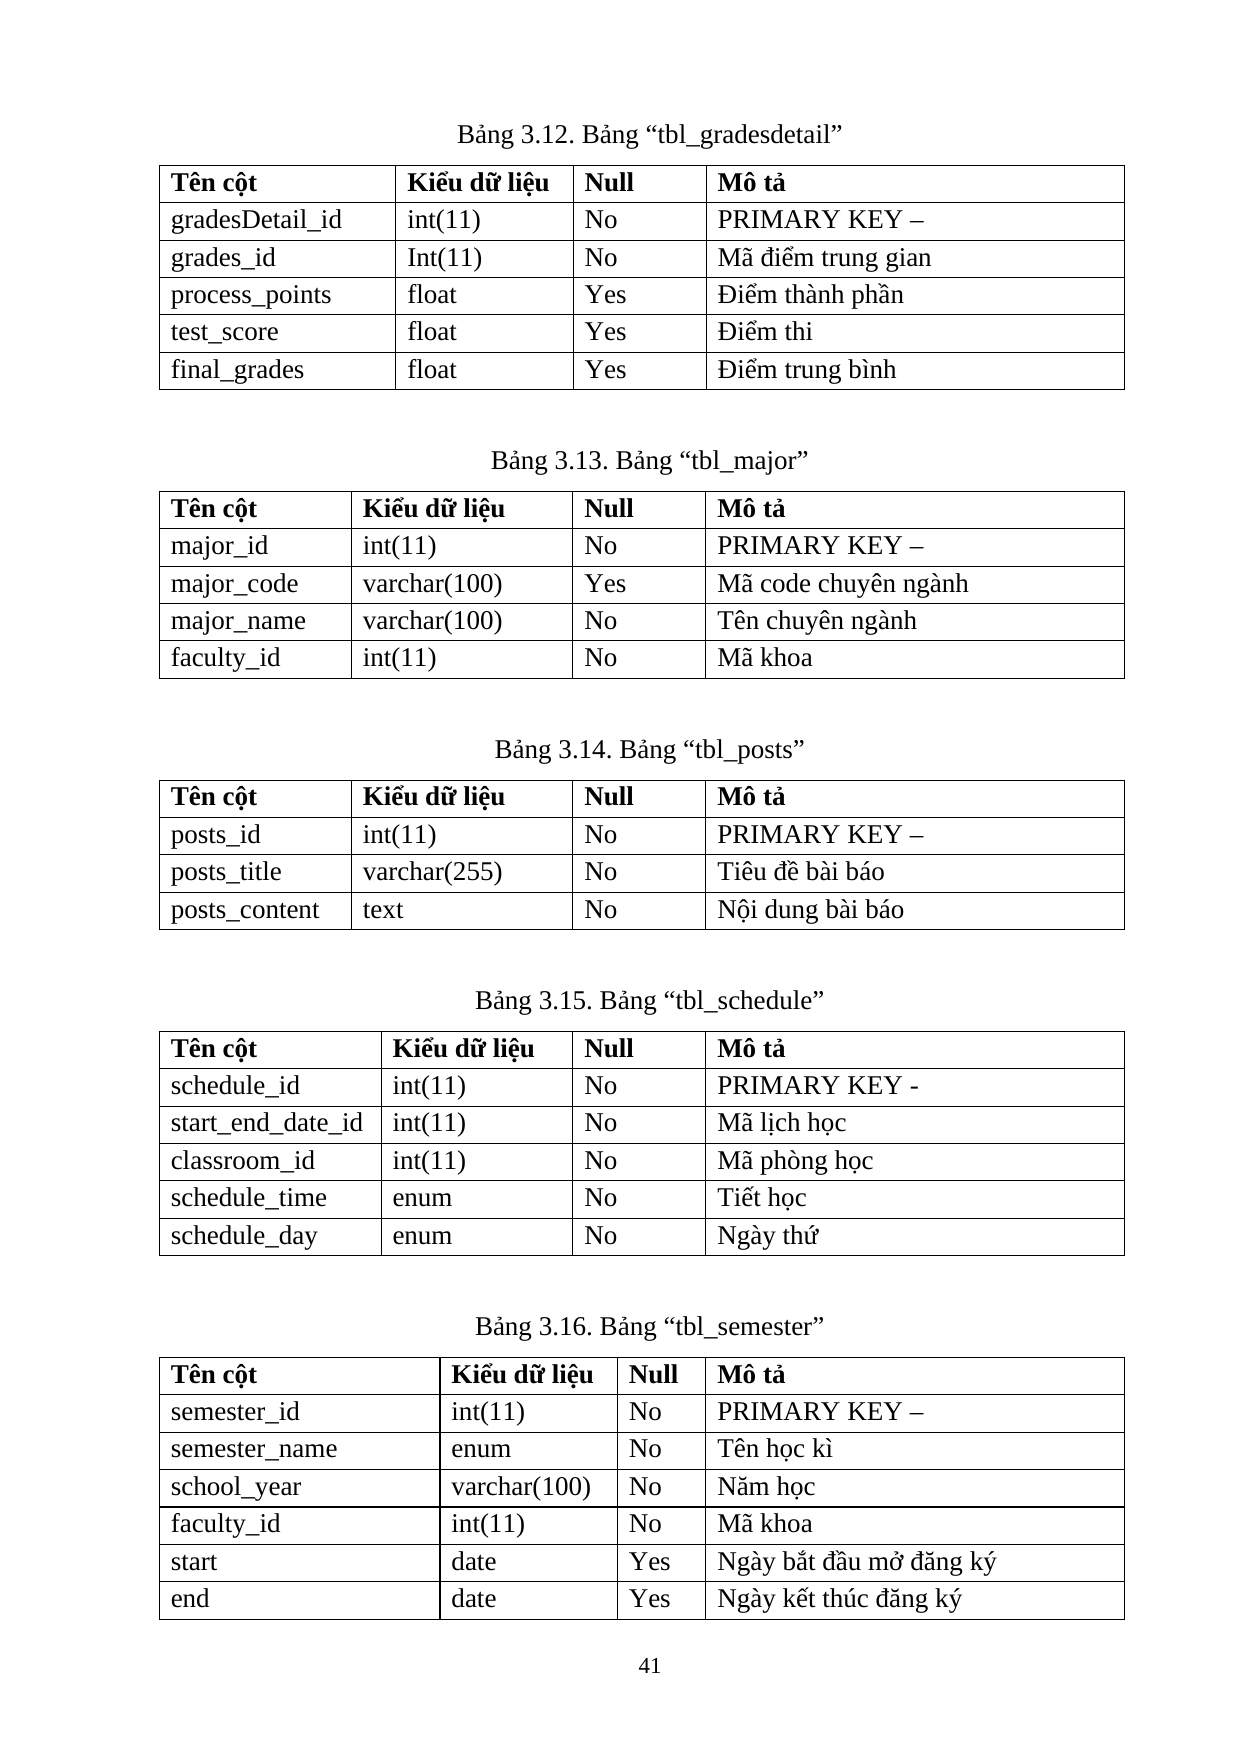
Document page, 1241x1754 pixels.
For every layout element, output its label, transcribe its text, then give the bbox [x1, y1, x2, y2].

table_cell Điểm thành phần [707, 278, 1124, 314]
table_header Kiểu dữ liệu [352, 492, 572, 528]
table_cell No [573, 1181, 705, 1218]
table_cell start_end_date_id [160, 1107, 381, 1143]
table_cell No [618, 1508, 705, 1544]
table_cell Mã phòng học [706, 1144, 1124, 1180]
table_cell Ngày kết thúc đăng ký [706, 1582, 1124, 1618]
table_cell No [573, 1144, 705, 1180]
table_cell Mã khoa [706, 641, 1124, 678]
table_cell gradesDetail_id [160, 203, 395, 239]
table_cell schedule_time [160, 1181, 381, 1218]
table_cell No [573, 641, 705, 678]
table_cell Tên học kì [706, 1433, 1124, 1469]
table_cell int(11) [396, 203, 573, 239]
table_cell PRIMARY KEY – [706, 529, 1124, 566]
table_cell date [441, 1582, 617, 1618]
subtitle Bảng 3.16. Bảng “tbl_semester” [177, 1310, 1122, 1341]
table_cell No [574, 241, 706, 277]
table_cell int(11) [382, 1107, 572, 1143]
table_header Mô tả [706, 1032, 1124, 1068]
table_header Null [573, 492, 705, 528]
table_cell No [573, 855, 705, 892]
table_cell posts_id [160, 818, 351, 854]
table_cell PRIMARY KEY – [706, 1395, 1124, 1432]
table_cell semester_name [160, 1433, 439, 1469]
table_cell major_name [160, 604, 351, 640]
table_cell varchar(100) [352, 604, 572, 640]
table_cell PRIMARY KEY – [706, 818, 1124, 854]
table_cell date [441, 1545, 617, 1581]
table_cell schedule_id [160, 1069, 381, 1106]
table_cell Mã code chuyên ngành [706, 567, 1124, 603]
table_header Kiểu dữ liệu [441, 1358, 617, 1394]
table_cell final_grades [160, 353, 395, 389]
table_cell varchar(255) [352, 855, 572, 892]
table_cell enum [382, 1219, 572, 1255]
subtitle Bảng 3.14. Bảng “tbl_posts” [177, 733, 1122, 764]
table_header Mô tả [706, 492, 1124, 528]
table_cell Năm học [706, 1470, 1124, 1506]
table_cell Yes [573, 567, 705, 603]
table_cell int(11) [441, 1508, 617, 1544]
table_header Mô tả [707, 166, 1124, 202]
table_cell int(11) [382, 1144, 572, 1180]
table_cell No [573, 893, 705, 929]
table_header Kiểu dữ liệu [382, 1032, 572, 1068]
table_header Kiểu dữ liệu [352, 781, 572, 817]
table_cell No [618, 1470, 705, 1506]
table_cell int(11) [352, 529, 572, 566]
table_header Tên cột [160, 166, 395, 202]
table_cell No [573, 1219, 705, 1255]
table_header Tên cột [160, 1032, 381, 1068]
table_cell major_id [160, 529, 351, 566]
table_cell Ngày bắt đầu mở đăng ký [706, 1545, 1124, 1581]
table_cell start [160, 1545, 439, 1581]
table_cell PRIMARY KEY – [707, 203, 1124, 239]
table_header Null [573, 781, 705, 817]
table_cell faculty_id [160, 1508, 439, 1544]
table_cell test_score [160, 315, 395, 352]
table_cell enum [382, 1181, 572, 1218]
table_cell No [573, 604, 705, 640]
table_cell Mã điểm trung gian [707, 241, 1124, 277]
subtitle Bảng 3.12. Bảng “tbl_gradesdetail” [177, 118, 1122, 149]
table_cell int(11) [382, 1069, 572, 1106]
table_cell Yes [574, 278, 706, 314]
table_cell process_points [160, 278, 395, 314]
table_cell No [573, 1107, 705, 1143]
table_cell No [618, 1433, 705, 1469]
table_header Tên cột [160, 492, 351, 528]
table_cell Tiêu đề bài báo [706, 855, 1124, 892]
table_cell int(11) [352, 641, 572, 678]
table_header Kiểu dữ liệu [396, 166, 573, 202]
table_cell Nội dung bài báo [706, 893, 1124, 929]
table_cell posts_content [160, 893, 351, 929]
table_header Null [574, 166, 706, 202]
table_cell float [396, 353, 573, 389]
table_cell semester_id [160, 1395, 439, 1432]
table_cell No [574, 203, 706, 239]
table_cell varchar(100) [352, 567, 572, 603]
table_header Mô tả [706, 1358, 1124, 1394]
table_cell Yes [618, 1582, 705, 1618]
table_cell Yes [574, 353, 706, 389]
table_cell schedule_day [160, 1219, 381, 1255]
table_header Null [618, 1358, 705, 1394]
table_cell No [573, 818, 705, 854]
table_cell text [352, 893, 572, 929]
table_cell Điểm trung bình [707, 353, 1124, 389]
table_cell major_code [160, 567, 351, 603]
table_cell end [160, 1582, 439, 1618]
table_cell enum [441, 1433, 617, 1469]
table_cell No [573, 1069, 705, 1106]
table_cell Yes [574, 315, 706, 352]
table_cell PRIMARY KEY - [706, 1069, 1124, 1106]
table_cell Tiết học [706, 1181, 1124, 1218]
table_cell int(11) [352, 818, 572, 854]
table_cell school_year [160, 1470, 439, 1506]
table_cell posts_title [160, 855, 351, 892]
table_cell float [396, 278, 573, 314]
table_header Null [573, 1032, 705, 1068]
table_cell No [618, 1395, 705, 1432]
table_cell classroom_id [160, 1144, 381, 1180]
table_cell Ngày thứ [706, 1219, 1124, 1255]
table_cell Yes [618, 1545, 705, 1581]
table_cell Mã lịch học [706, 1107, 1124, 1143]
table_cell int(11) [441, 1395, 617, 1432]
table_header Mô tả [706, 781, 1124, 817]
table_cell Điểm thi [707, 315, 1124, 352]
table_cell float [396, 315, 573, 352]
table_cell Tên chuyên ngành [706, 604, 1124, 640]
table_cell varchar(100) [441, 1470, 617, 1506]
table_cell No [573, 529, 705, 566]
table_cell Mã khoa [706, 1508, 1124, 1544]
table_cell grades_id [160, 241, 395, 277]
subtitle Bảng 3.13. Bảng “tbl_major” [177, 444, 1122, 475]
table_header Tên cột [160, 781, 351, 817]
subtitle Bảng 3.15. Bảng “tbl_schedule” [177, 984, 1122, 1015]
table_header Tên cột [160, 1358, 439, 1394]
table_cell faculty_id [160, 641, 351, 678]
table_cell Int(11) [396, 241, 573, 277]
